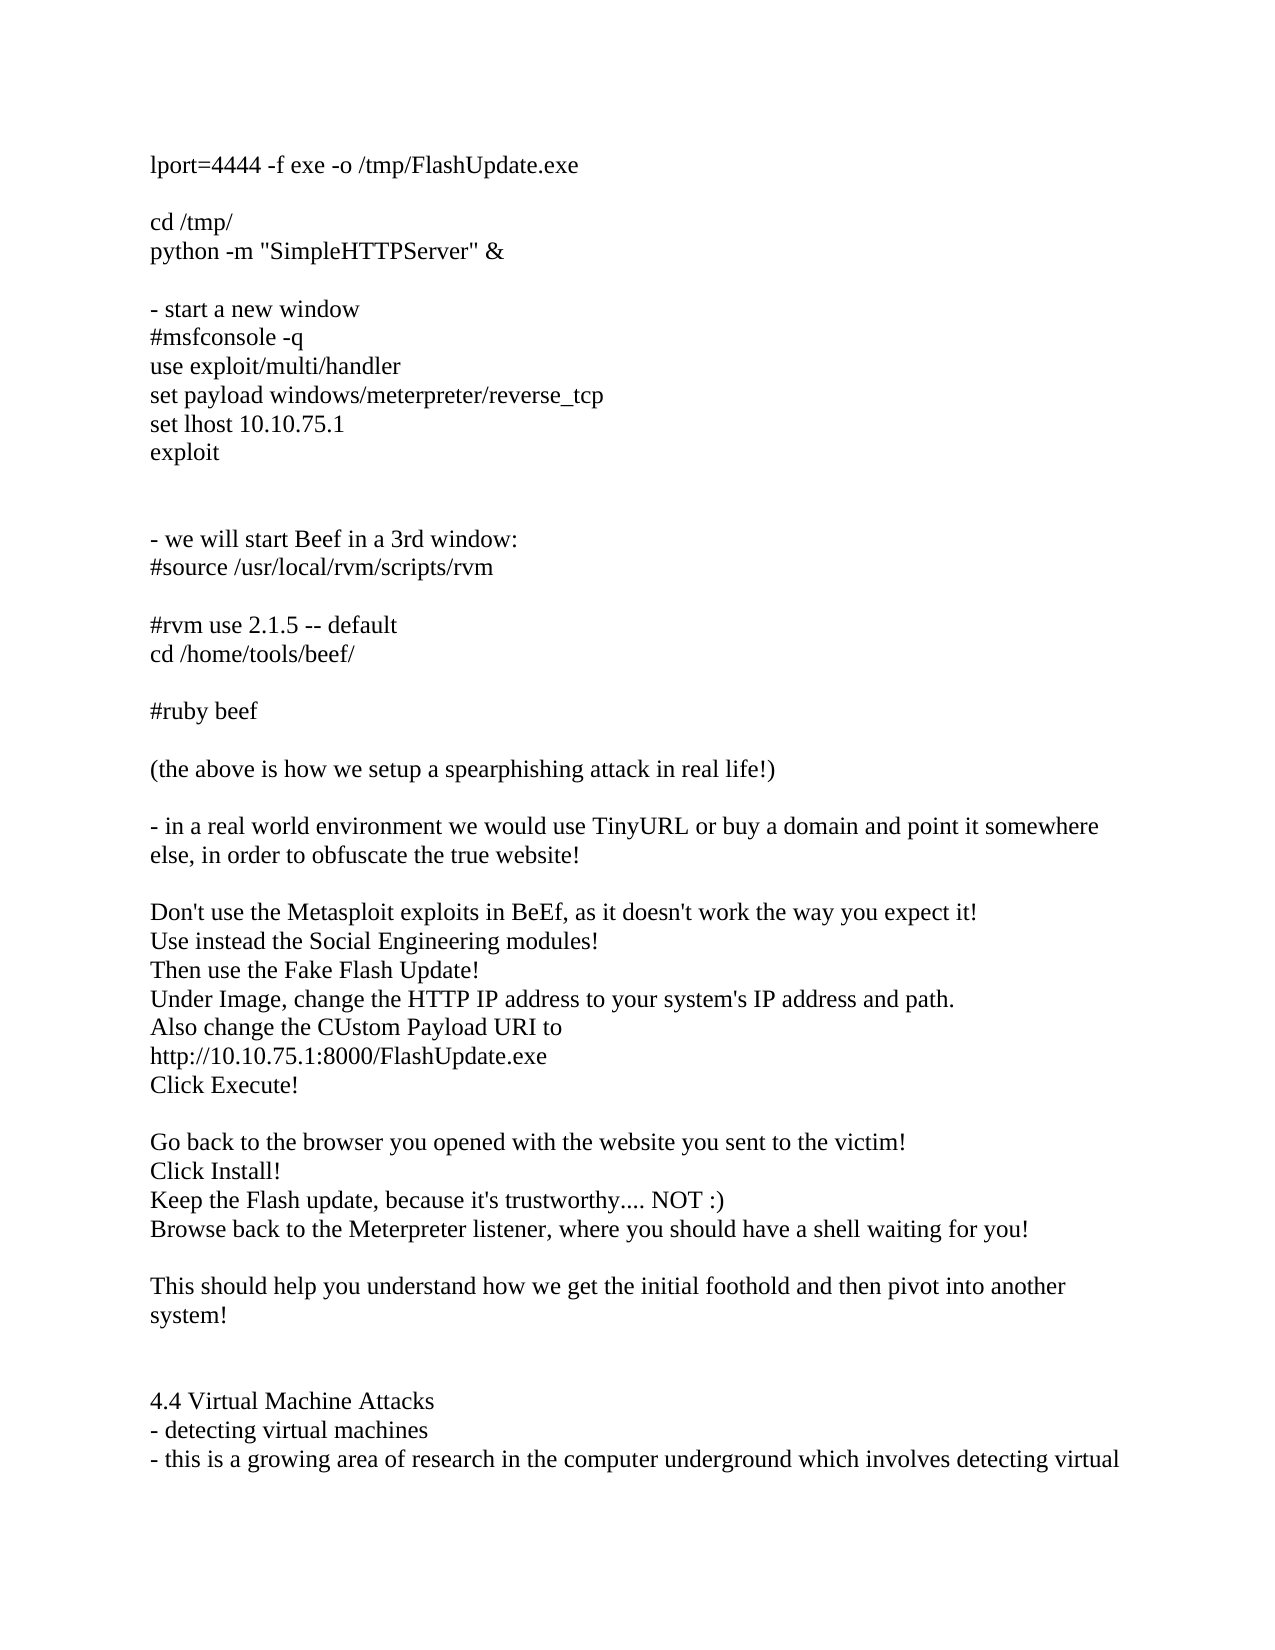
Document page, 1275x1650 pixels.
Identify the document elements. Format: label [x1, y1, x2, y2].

text [150, 150, 1125, 1472]
